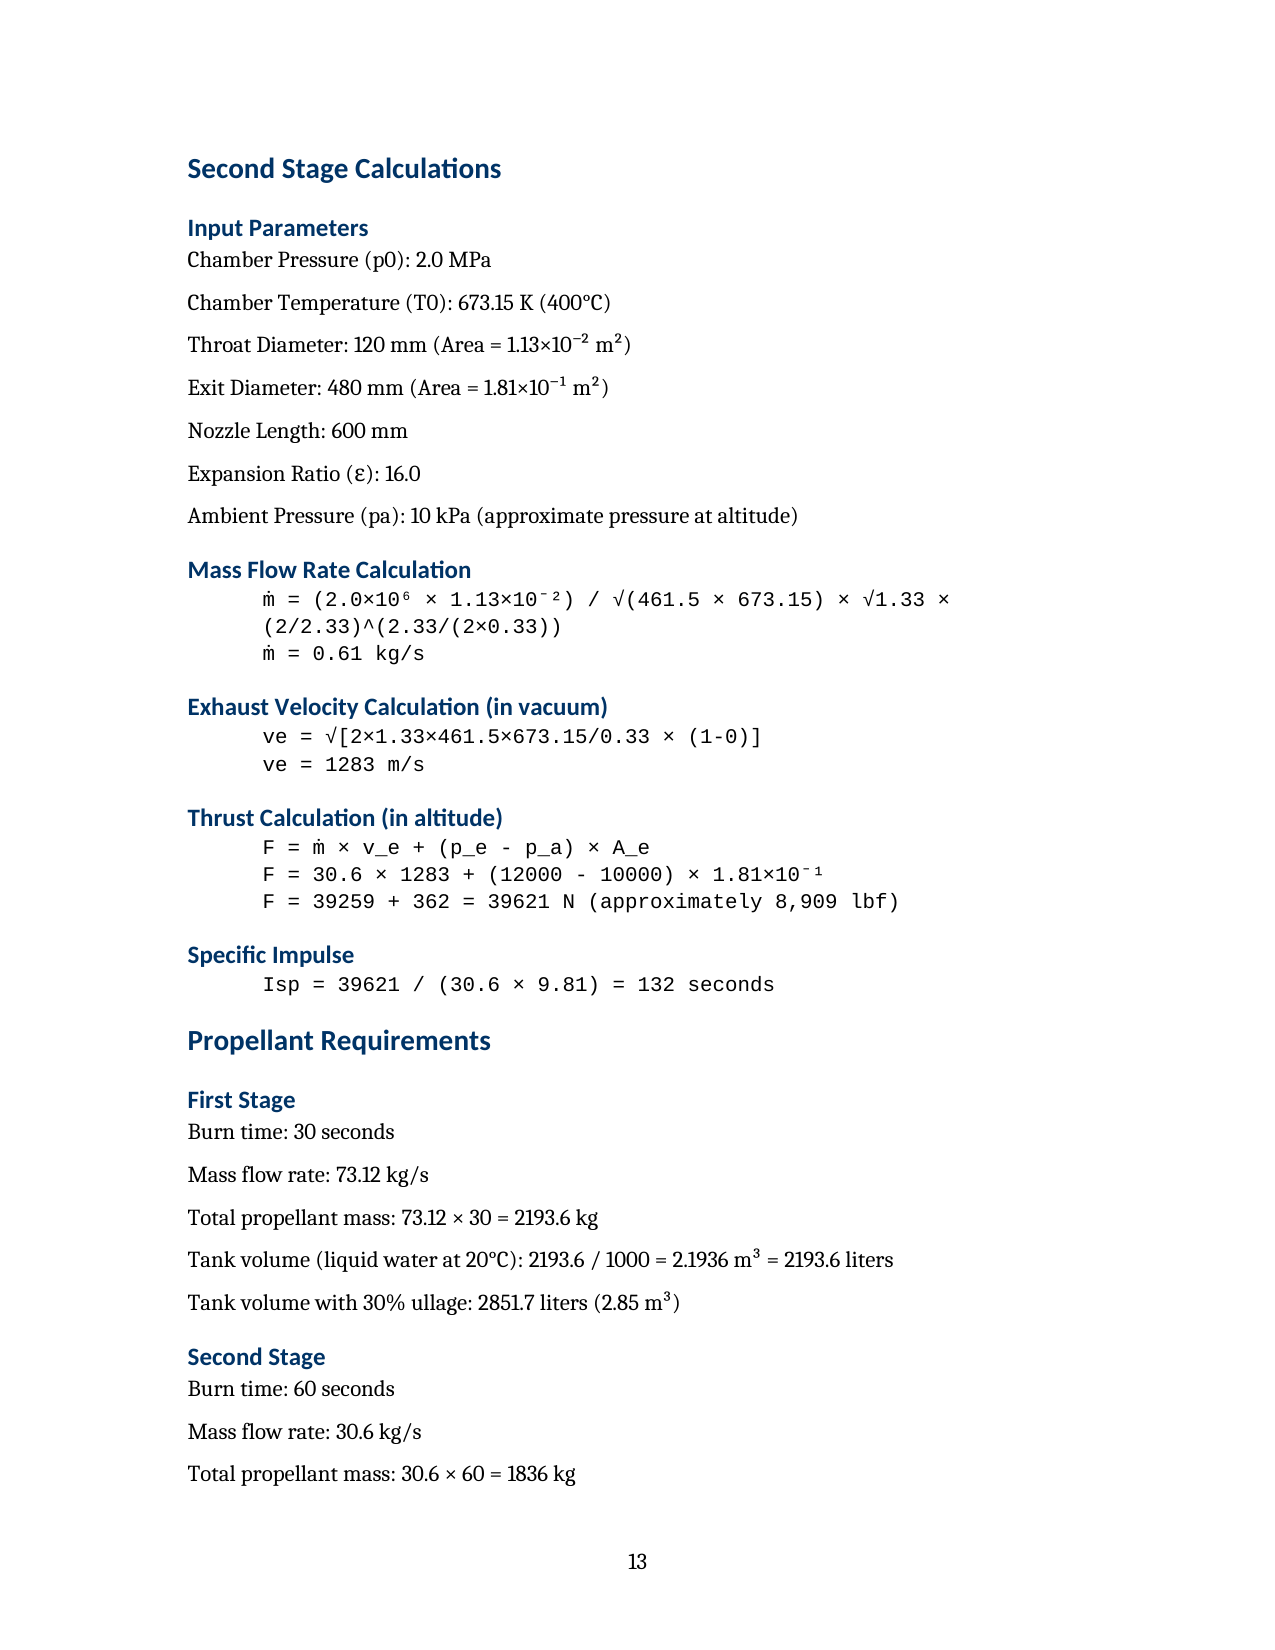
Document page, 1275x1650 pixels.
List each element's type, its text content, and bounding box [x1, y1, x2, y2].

text ṁ = (2.0×10⁶ × 1.13×10⁻²) / √(461.5 × 673.15) × √1.33 × (2/2.33)^(2.33/(2×0.33)) ṁ = 0.61 kg/s [262, 589, 1087, 667]
text Tank volume with 30% ullage: 2851.7 liters (2.85 m³) [187, 1290, 1087, 1316]
subtitle Second Stage [187, 1341, 1087, 1371]
text Throat Diameter: 120 mm (Area = 1.13×10⁻² m²) [187, 332, 1087, 358]
text Chamber Pressure (p0): 2.0 MPa [187, 247, 1087, 273]
subtitle Specific Impulse [187, 939, 1087, 969]
text Burn time: 60 seconds [187, 1376, 1087, 1402]
text Mass flow rate: 30.6 kg/s [187, 1418, 1087, 1445]
subtitle Second Stage Calculations [187, 150, 1087, 186]
text Tank volume (liquid water at 20°C): 2193.6 / 1000 = 2.1936 m³ = 2193.6 liters [187, 1247, 1087, 1273]
text Ambient Pressure (pa): 10 kPa (approximate pressure at altitude) [187, 503, 1087, 529]
text Exit Diameter: 480 mm (Area = 1.81×10⁻¹ m²) [187, 375, 1087, 401]
text Isp = 39621 / (30.6 × 9.81) = 132 seconds [262, 974, 1087, 998]
text Chamber Temperature (T0): 673.15 K (400°C) [187, 289, 1087, 316]
subtitle Exhaust Velocity Calculation (in vacuum) [187, 691, 1087, 722]
text Burn time: 30 seconds [187, 1119, 1087, 1145]
subtitle Propellant Requirements [187, 1022, 1087, 1058]
subtitle First Stage [187, 1084, 1087, 1114]
text ve = √[2×1.33×461.5×673.15/0.33 × (1-0)] ve = 1283 m/s [262, 726, 1087, 777]
subtitle Mass Flow Rate Calculation [187, 554, 1087, 584]
text Total propellant mass: 73.12 × 30 = 2193.6 kg [187, 1204, 1087, 1231]
subtitle Thrust Calculation (in altitude) [187, 802, 1087, 832]
subtitle Input Parameters [187, 212, 1087, 242]
text Nozzle Length: 600 mm [187, 418, 1087, 444]
text Mass flow rate: 73.12 kg/s [187, 1162, 1087, 1188]
text Expansion Ratio (ε): 16.0 [187, 460, 1087, 487]
text F = ṁ × v_e + (p_e - p_a) × A_e F = 30.6 × 1283 + (12000 - 10000) × 1.81×10⁻¹ F = 39259 + 362 = 39621 N (approximately 8,909 lbf) [262, 837, 1087, 915]
text Total propellant mass: 30.6 × 60 = 1836 kg [187, 1461, 1087, 1487]
